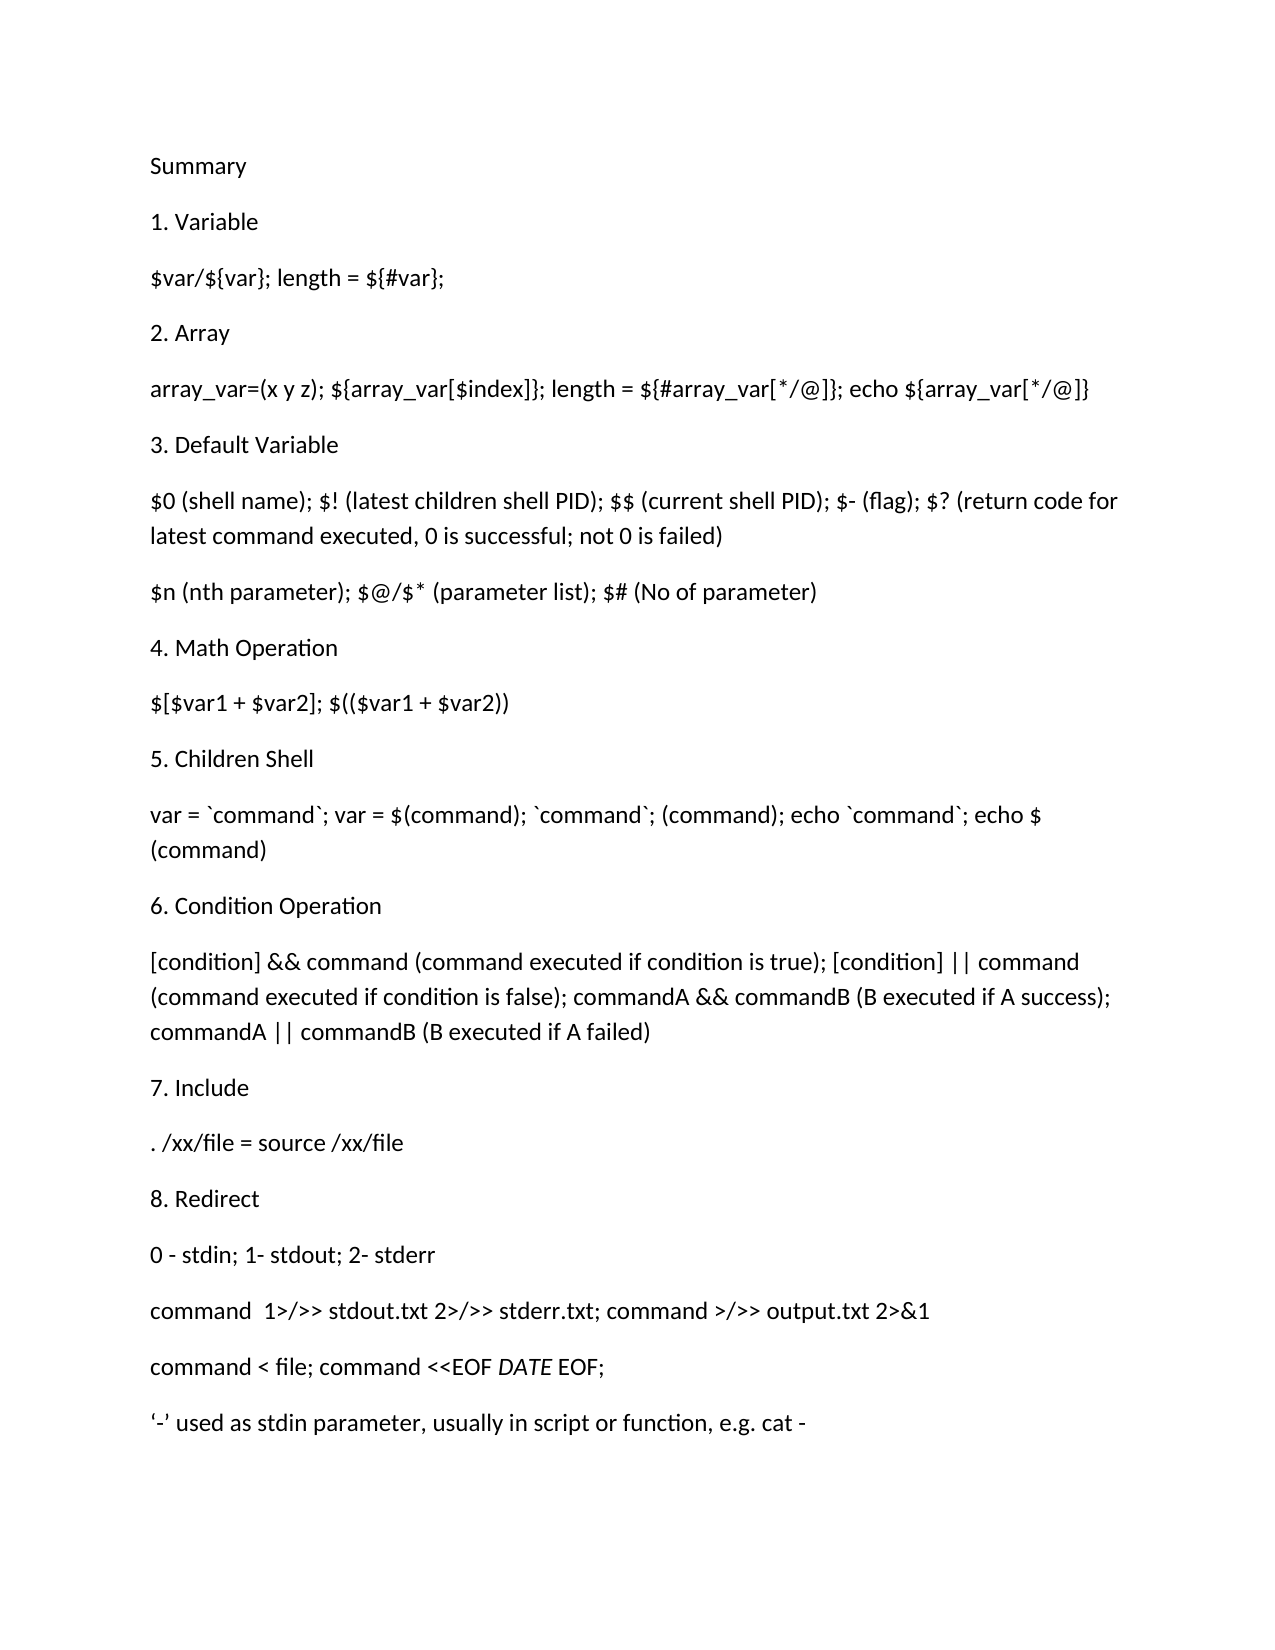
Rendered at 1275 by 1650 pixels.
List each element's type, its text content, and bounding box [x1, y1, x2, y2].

text 8. Redirect [150, 1183, 1125, 1214]
text 2. Array [150, 317, 1125, 348]
text 7. Include [150, 1072, 1125, 1102]
text $[$var1 + $var2]; $(($var1 + $var2)) [150, 687, 1125, 718]
text $n (nth parameter); $@/$* (parameter list); $# (No of parameter) [150, 576, 1125, 606]
text array_var=(x y z); ${array_var[$index]}; length = ${#array_var[*/@]}; echo ${array_var[*/@]} [150, 373, 1125, 404]
text command < file; command <<EOF DATE EOF; [150, 1351, 1125, 1381]
text . /xx/file = source /xx/file [150, 1127, 1125, 1158]
text 5. Children Shell [150, 743, 1125, 774]
text [condition] && command (command executed if condition is true); [condition] || command (command executed if condition is false); commandA && commandB (B executed if A success); commandA || commandB (B executed if A failed) [150, 946, 1125, 1046]
text Summary [150, 150, 1125, 181]
text 1. Variable [150, 206, 1125, 236]
text 4. Math Operation [150, 632, 1125, 662]
text 0 - stdin; 1- stdout; 2- stderr [150, 1239, 1125, 1270]
text $0 (shell name); $! (latest children shell PID); $$ (current shell PID); $- (flag); $? (return code for latest command executed, 0 is successful; not 0 is failed) [150, 485, 1125, 551]
text 6. Condition Operation [150, 890, 1125, 921]
text 3. Default Variable [150, 429, 1125, 460]
text ‘-’ used as stdin parameter, usually in script or function, e.g. cat - [150, 1407, 1125, 1437]
text var = `command`; var = $(command); `command`; (command); echo `command`; echo $(command) [150, 799, 1125, 865]
text $var/${var}; length = ${#var}; [150, 262, 1125, 292]
text command 1>/>> stdout.txt 2>/>> stderr.txt; command >/>> output.txt 2>&1 [150, 1295, 1125, 1326]
